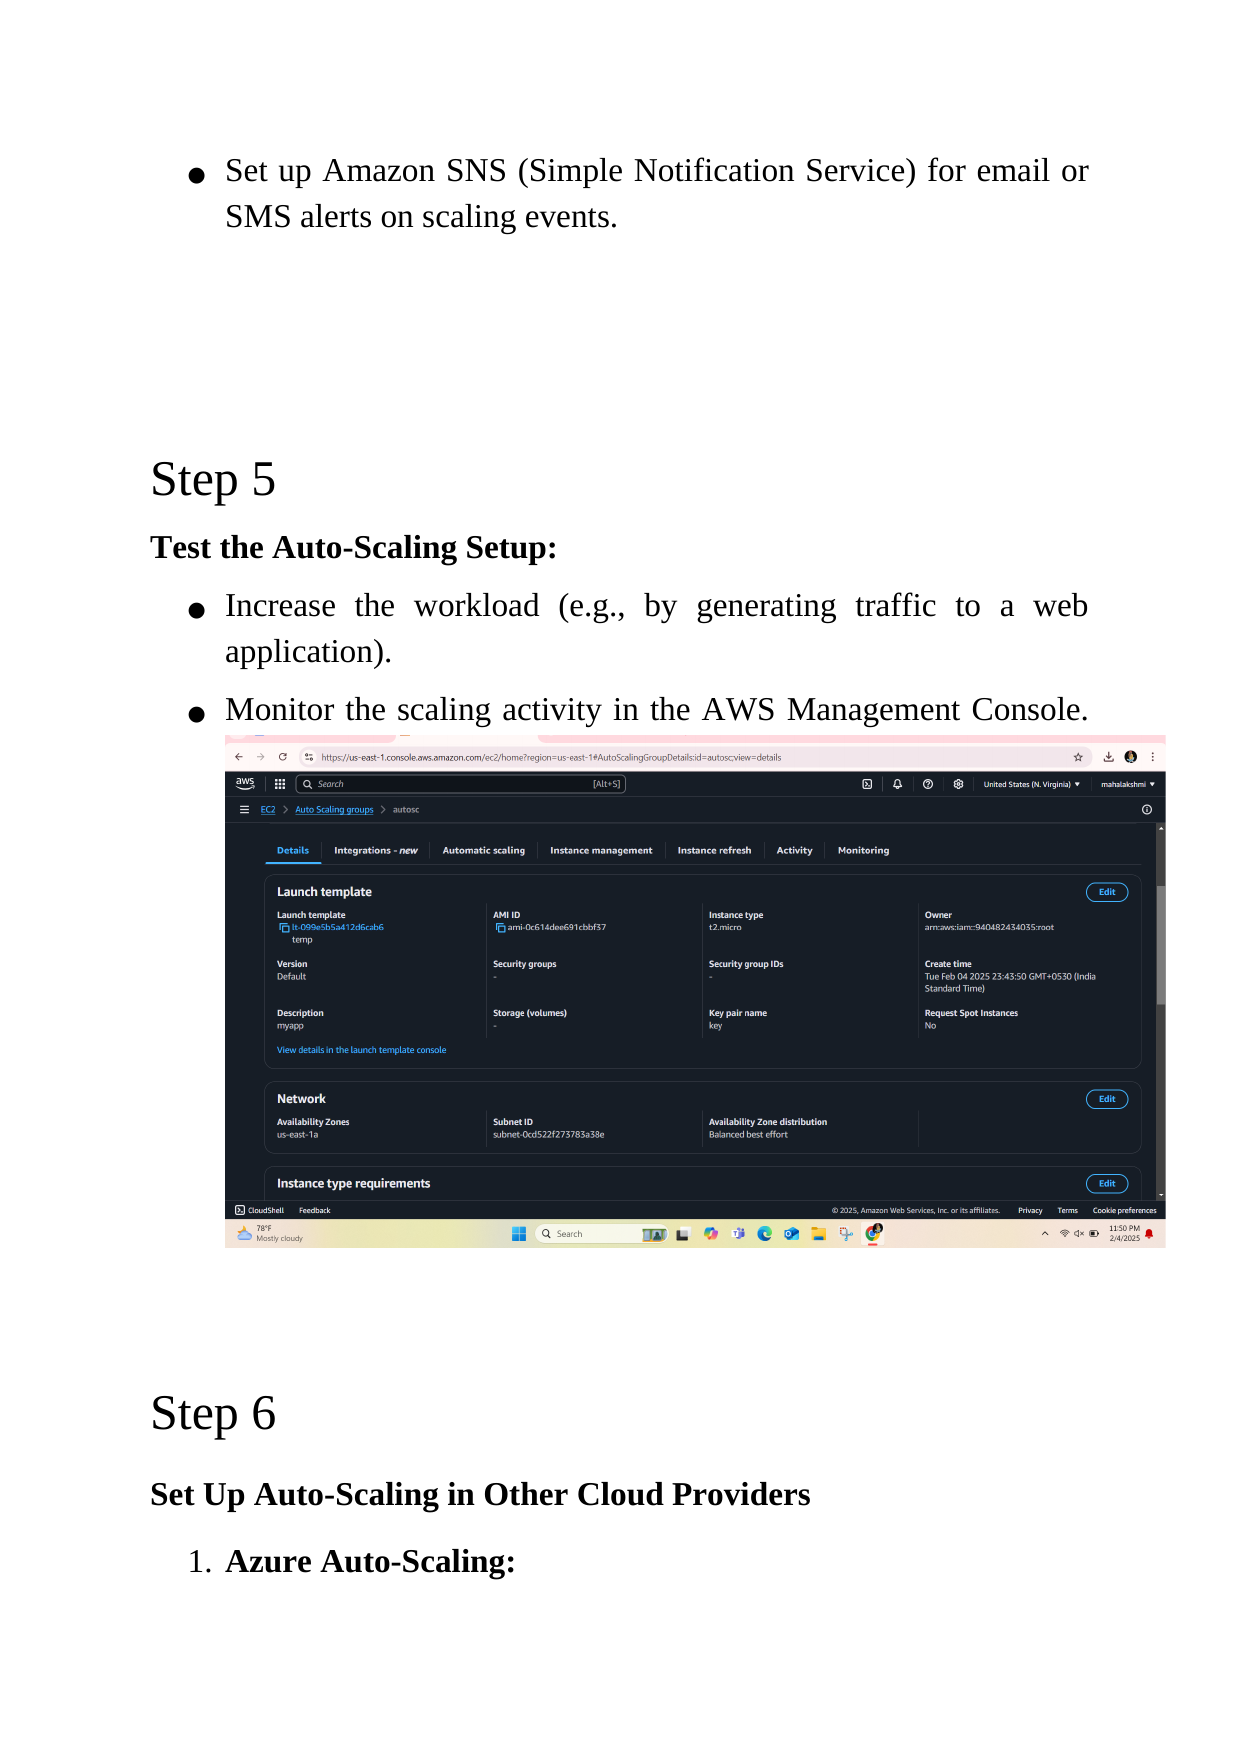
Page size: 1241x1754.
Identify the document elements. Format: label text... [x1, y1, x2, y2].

text Test the Auto-Scaling Setup: [150, 528, 1090, 566]
list Set up Amazon SNS (Simple Notification Service) for email or SMS alerts on scaling events. [187, 150, 1090, 234]
picture [225, 735, 1166, 1248]
list Azure Auto-Scaling: [187, 1542, 1090, 1580]
text Set Up Auto-Scaling in Other Cloud Providers [150, 1474, 1090, 1512]
list Increase the workload (e.g., by generating traffic to a web application). [187, 586, 1090, 670]
text Step 5 [150, 449, 1090, 506]
text Step 6 [150, 1383, 1090, 1440]
